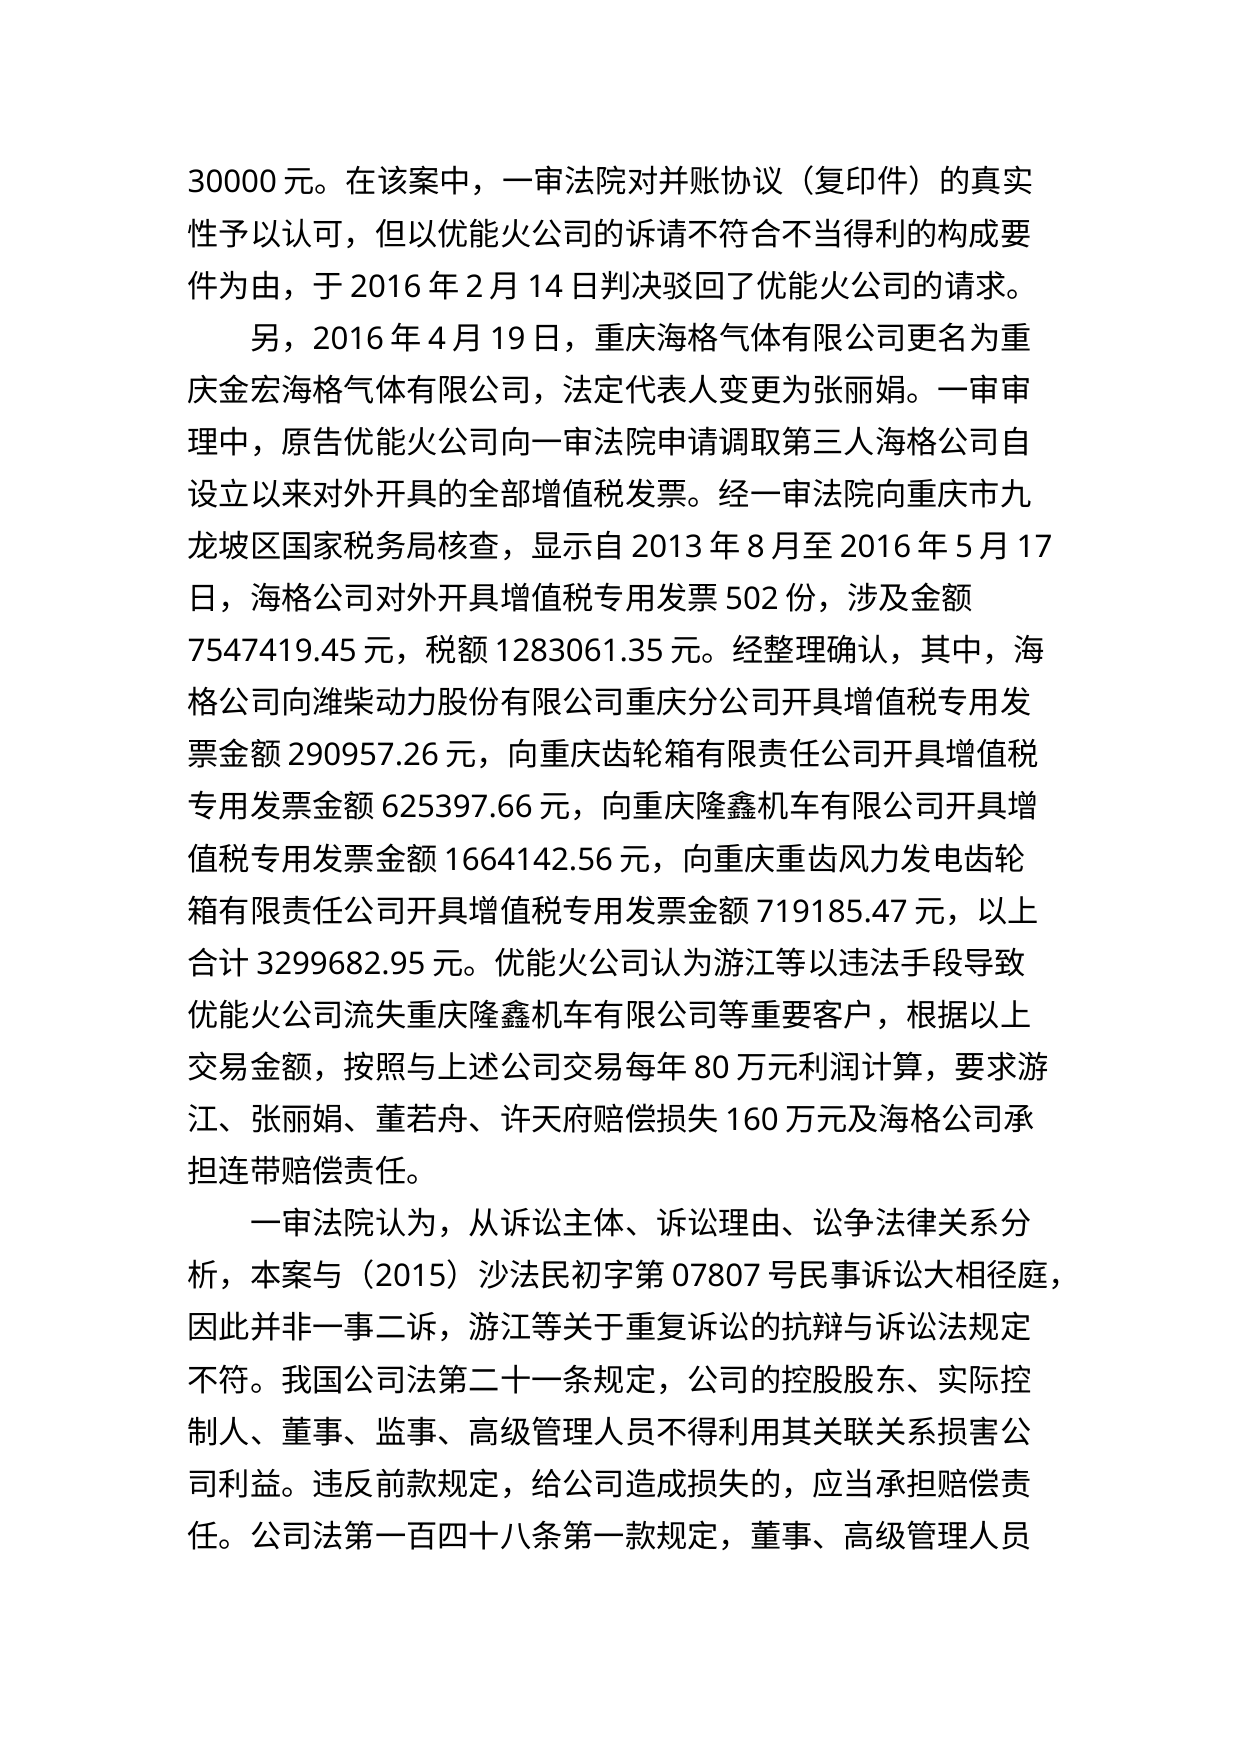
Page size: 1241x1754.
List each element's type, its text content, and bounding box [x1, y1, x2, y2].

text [187, 1192, 1053, 1556]
text 另，2016年4月19日，重庆海格气体有限公司更名为重庆金宏海格气体有限公司，法定代表人变更为张丽娟。一审审理中，原告优能火公司向一审法院申请调取第三人海格公司自设立以来对外开具的全部增值税发票。经一审法院向重庆市九龙坡区国家税务局核查，显示自2013年8月至2016年5月17日，海格公司对外开具增值税专用发票502份，涉及金额7547419.45元，税额1283061.35元。经整理确认，其中，海格公司向潍柴动力股份有限公司重庆分公司开具增值税专用发票金额290957.26元，向重庆齿轮箱有限责任公司开具增值税专用发票金额625397.66元，向重庆隆鑫机车有限公司开具增值税专用发票金额1664142.56元，向重庆重齿风力发电齿轮箱有限责任公司开具增值税专用发票金额719185.47元，以上合计3299682.95元。优能火公司认为游江等以违法手段导致优能火公司流失重庆隆鑫机车有限公司等重要客户，根据以上交易金额，按照与上述公司交易每年80万元利润计算，要求游江、张丽娟、董若舟、许天府赔偿损失160万元及海格公司承担连带赔偿责任。 [187, 306, 1053, 1192]
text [187, 150, 1053, 306]
